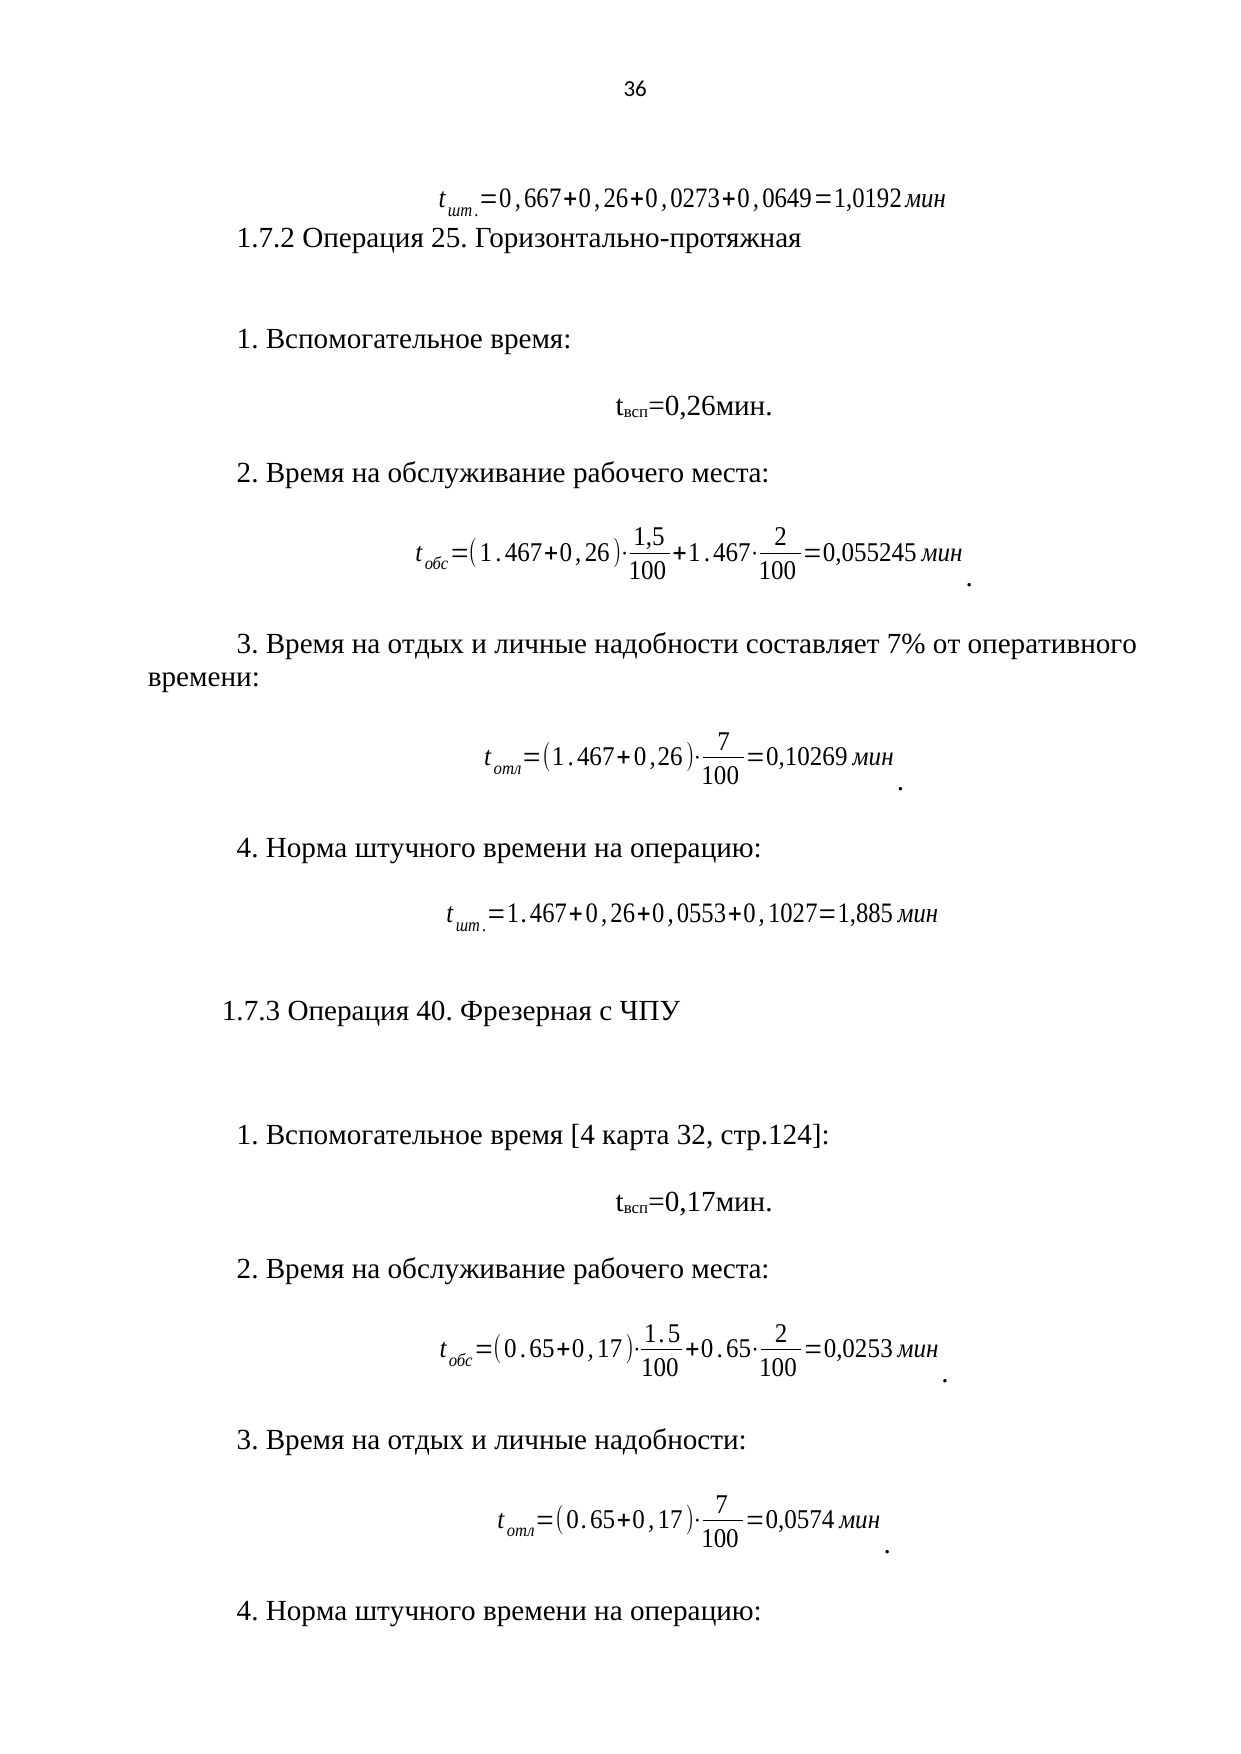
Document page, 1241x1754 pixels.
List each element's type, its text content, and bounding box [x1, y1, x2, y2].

text tвсп=0,17мин. [148, 1184, 1152, 1218]
text 1. Вспомогательное время [4 карта 32, стр.124]: [148, 1117, 1152, 1151]
text 3. Время на отдых и личные надобности составляет 7% от оперативного времени: [148, 626, 1152, 693]
text 1. Вспомогательное время: [148, 321, 1152, 354]
text 2. Время на обслуживание рабочего места: [148, 455, 1152, 488]
text 1.7.2 Операция 25. Горизонтально-протяжная [148, 220, 1152, 254]
text 4. Норма штучного времени на операцию: [148, 1593, 1152, 1627]
text . [148, 1318, 1152, 1389]
text 3. Время на отдых и личные надобности: [148, 1422, 1152, 1456]
text . [148, 726, 1152, 797]
text . [148, 1489, 1152, 1559]
text 4. Норма штучного времени на операцию: [148, 830, 1152, 864]
subtitle 1.7.3 Операция 40. Фрезерная с ЧПУ [148, 993, 1152, 1027]
text 2. Время на обслуживание рабочего места: [148, 1251, 1152, 1285]
text . [148, 522, 1152, 592]
text tвсп=0,26мин. [148, 388, 1152, 421]
